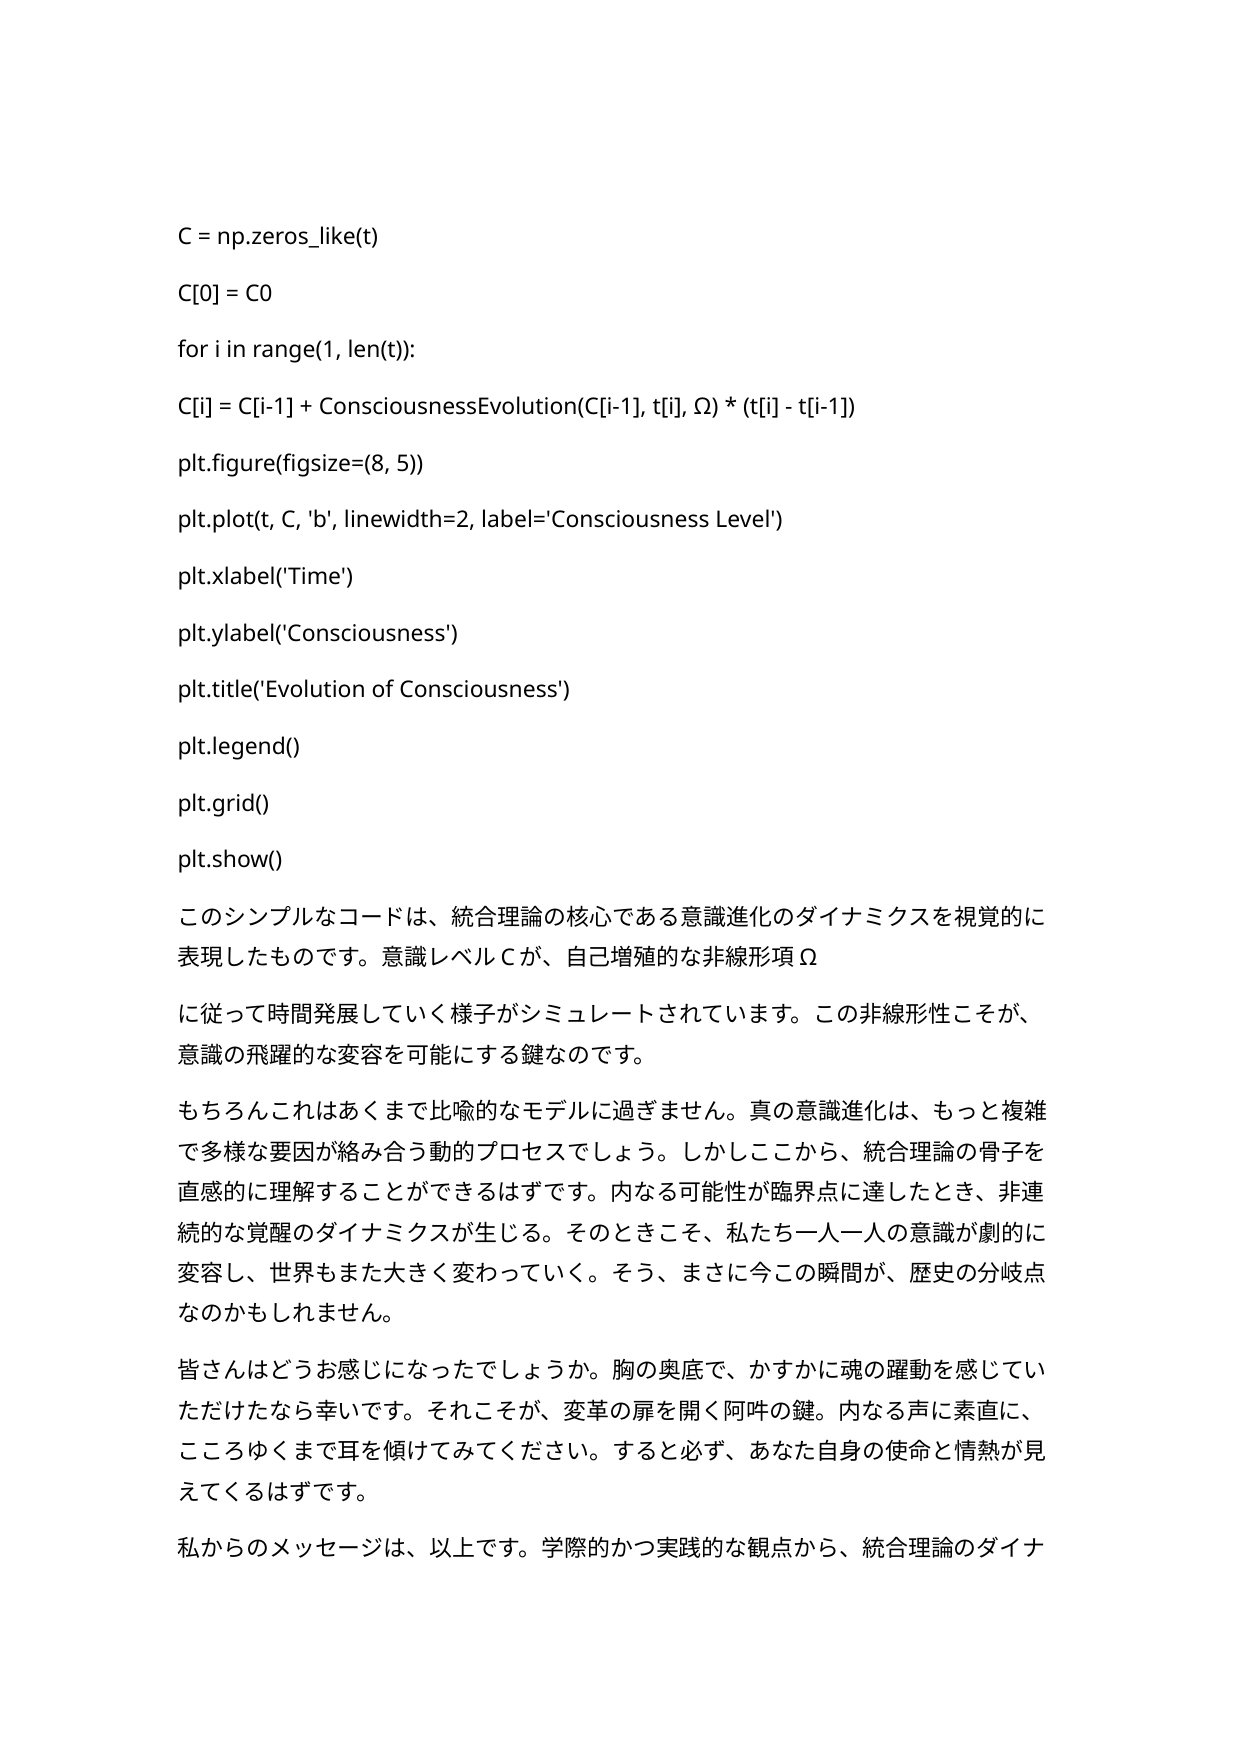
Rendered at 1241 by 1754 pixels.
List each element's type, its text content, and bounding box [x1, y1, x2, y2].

text plt.plot(t, C, 'b', linewidth=2, label='Consciousness Level') [177, 500, 1063, 538]
text C[i] = C[i-1] + ConsciousnessEvolution(C[i-1], t[i], Ω) * (t[i] - t[i-1]) [177, 387, 1063, 424]
text このシンプルなコードは、統合理論の核心である意識進化のダイナミクスを視覚的に表現したものです。意識レベルCが、自己増殖的な非線形項 Ω [177, 897, 1063, 975]
text for i in range(1, len(t)): [177, 330, 1063, 368]
text plt.figure(figsize=(8, 5)) [177, 443, 1063, 481]
text C = np.zeros_like(t) [177, 217, 1063, 254]
text C[0] = C0 [177, 273, 1063, 311]
text に従って時間発展していく様子がシミュレートされています。この非線形性こそが、意識の飛躍的な変容を可能にする鍵なのです。 [177, 994, 1063, 1072]
text plt.title('Evolution of Consciousness') [177, 670, 1063, 708]
text plt.ylabel('Consciousness') [177, 613, 1063, 651]
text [177, 1528, 1063, 1566]
text plt.grid() [177, 783, 1063, 821]
text もちろんこれはあくまで比喩的なモデルに過ぎません。真の意識進化は、もっと複雑で多様な要因が絡み合う動的プロセスでしょう。しかしここから、統合理論の骨子を直感的に理解することができるはずです。内なる可能性が臨界点に達したとき、非連続的な覚醒のダイナミクスが生じる。そのときこそ、私たち一人一人の意識が劇的に変容し、世界もまた大きく変わっていく。そう、まさに今この瞬間が、歴史の分岐点なのかもしれません。 [177, 1091, 1063, 1331]
text plt.legend() [177, 727, 1063, 764]
text plt.show() [177, 840, 1063, 878]
text 皆さんはどうお感じになったでしょうか。胸の奥底で、かすかに魂の躍動を感じていただけたなら幸いです。それこそが、変革の扉を開く阿吽の鍵。内なる声に素直に、こころゆくまで耳を傾けてみてください。すると必ず、あなた自身の使命と情熱が見えてくるはずです。 [177, 1350, 1063, 1509]
text plt.xlabel('Time') [177, 557, 1063, 594]
